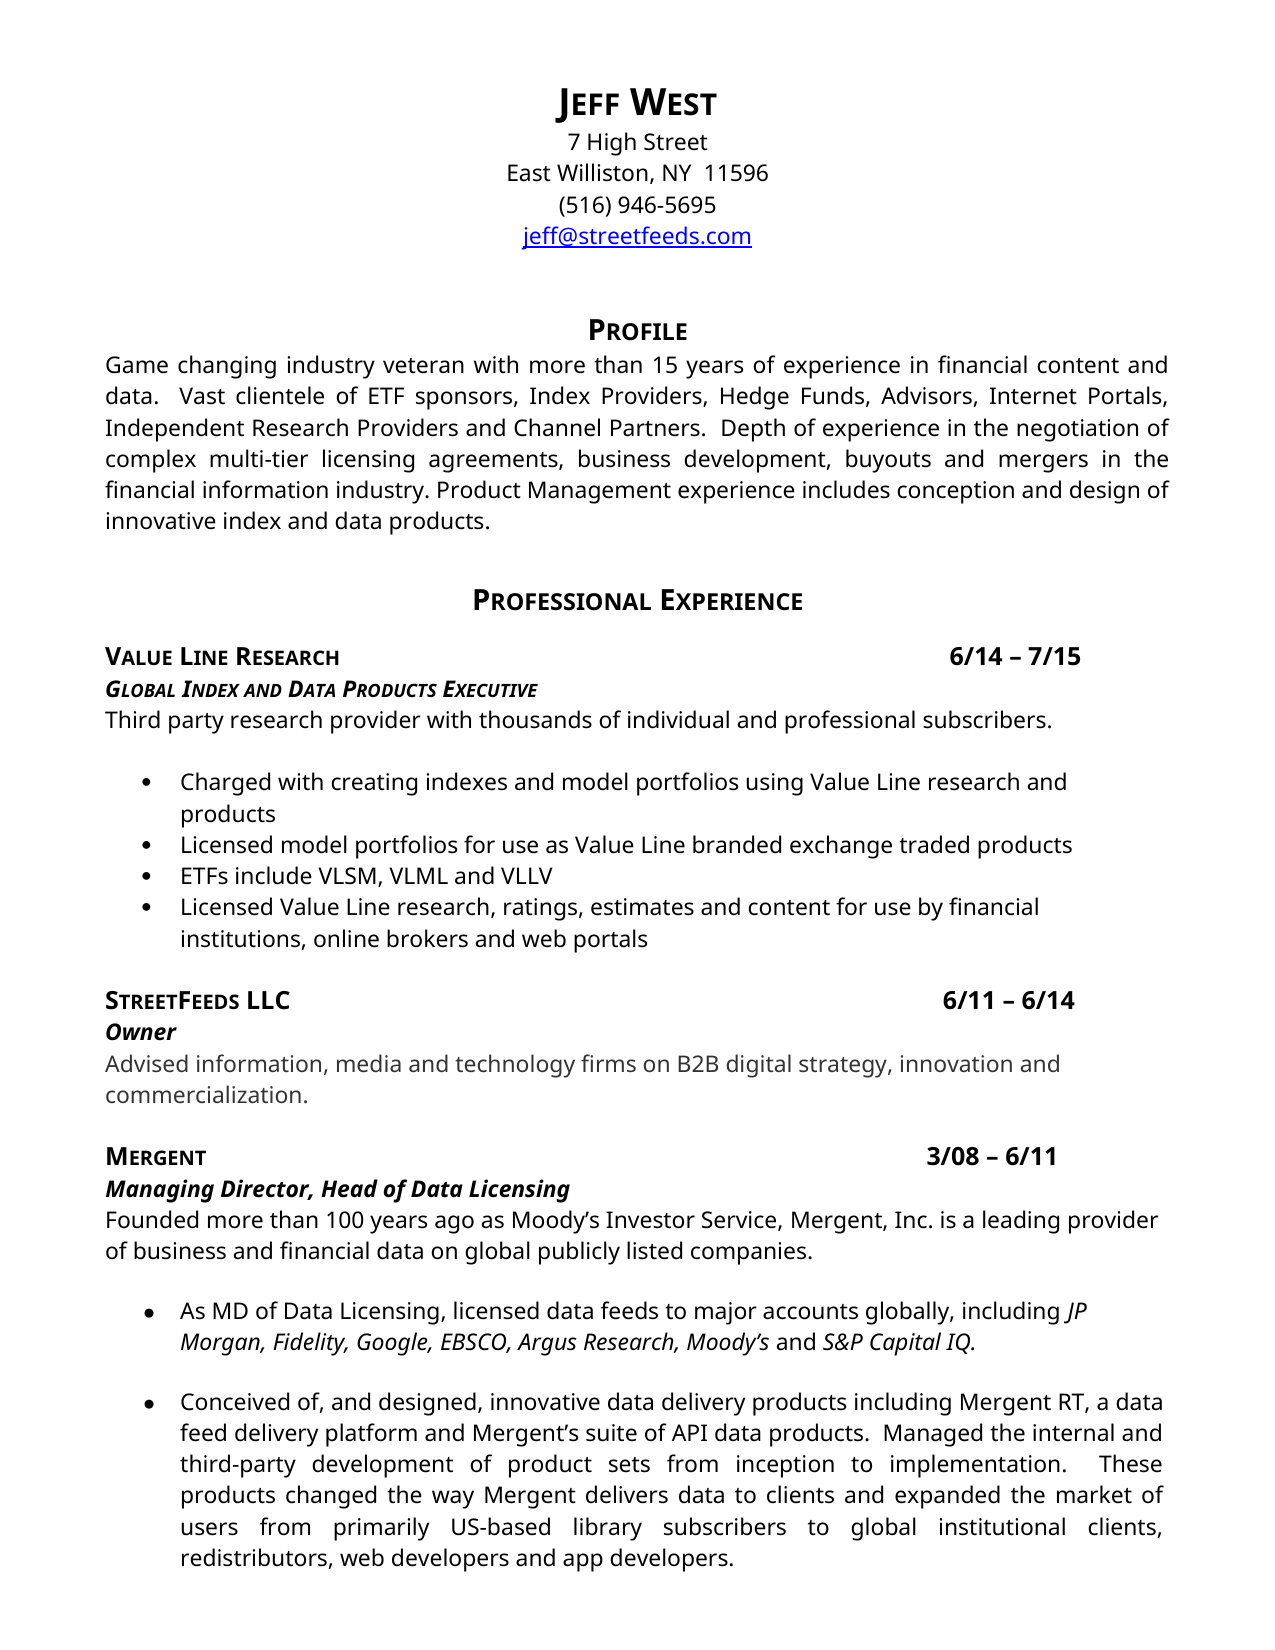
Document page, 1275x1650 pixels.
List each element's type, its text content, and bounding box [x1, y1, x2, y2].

text Third party research provider with thousands of individual and professional subscribers. [105, 704, 1170, 735]
subtitle Managing Director, Head of Data Licensing [105, 1173, 1170, 1204]
subtitle Mergent 3/08 – 6/11 [105, 1138, 1170, 1173]
list Conceived of, and designed, innovative data delivery products including Mergent RT, a data feed delivery platform and Mergent’s suite of API data products. Managed the internal and third-party development of product sets from inception to implementation. These products changed the way Mergent delivers data to clients and expanded the market of users from primarily US-based library subscribers to global institutional clients, redistributors, web developers and app developers. [143, 1386, 1164, 1573]
list ETFs include VLSM, VLML and VLLV [142, 860, 1170, 891]
subtitle Jeff West [105, 75, 1170, 126]
text Game changing industry veteran with more than 15 years of experience in financial content and data. Vast clientele of ETF sponsors, Index Providers, Hedge Funds, Advisors, Internet Portals, Independent Research Providers and Channel Partners. Depth of experience in the negotiation of complex multi-tier licensing agreements, business development, buyouts and mergers in the financial information industry. Product Management experience includes conception and design of innovative index and data products. [105, 349, 1170, 536]
subtitle Professional Experience [105, 579, 1170, 619]
list Charged with creating indexes and model portfolios using Value Line research and products [142, 766, 1170, 829]
list Licensed Value Line research, ratings, estimates and content for use by financial institutions, online brokers and web portals [142, 891, 1170, 954]
subtitle As MD of Data Licensing, licensed data feeds to major accounts globally, including JP Morgan, Fidelity, Google, EBSCO, Argus Research, Moody’s and S&P Capital IQ. [143, 1295, 1170, 1357]
subtitle Owner [105, 1016, 1170, 1048]
text Profile [105, 309, 1170, 349]
subtitle East [105, 157, 1170, 188]
subtitle Value Line Research 6/14 – 7/15 [105, 638, 1170, 673]
text jeff@streetfeeds.com [105, 220, 1170, 251]
subtitle StreetFeeds LLC 6/11 – 6/14 [105, 982, 1170, 1016]
subtitle (516) 946-5695 [105, 188, 1170, 220]
text Advised information, media and technology firms on B2B digital strategy, innovation and commercialization. [309, 1048, 1170, 1110]
subtitle Founded more than 100 years ago as Moody’s Investor Service, Mergent, Inc. is a leading provider of business and financial data on global publicly listed companies. [814, 1204, 1170, 1266]
list Licensed model portfolios for use as Value Line branded exchange traded products [142, 829, 1170, 860]
subtitle Founded more than 100 years ago as Moody’s Investor Service, Mergent, Inc. is a leading provider of business and financial data on global publicly listed companies. [105, 1204, 790, 1235]
subtitle Global Index and Data Products Executive [105, 673, 1170, 704]
